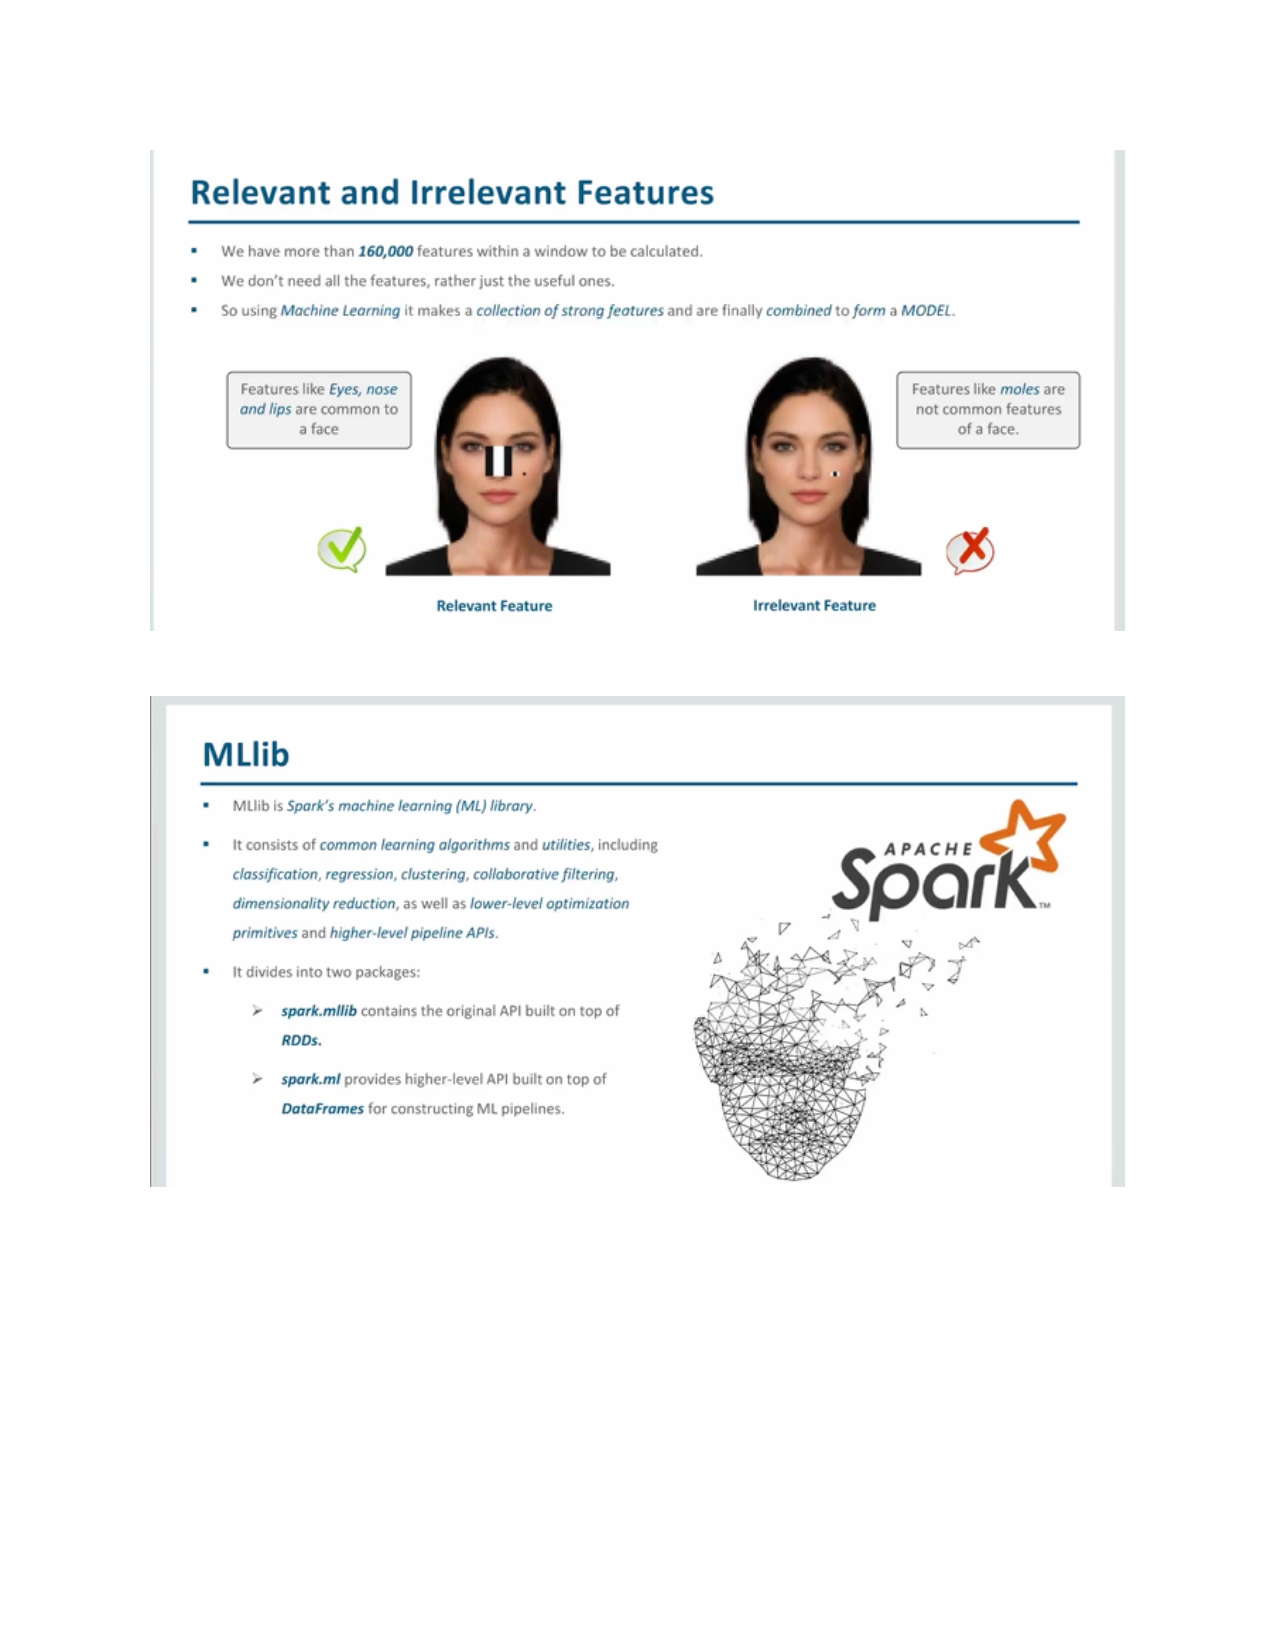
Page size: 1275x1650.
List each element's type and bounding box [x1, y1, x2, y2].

picture [150, 150, 1125, 631]
picture [150, 696, 1125, 1187]
